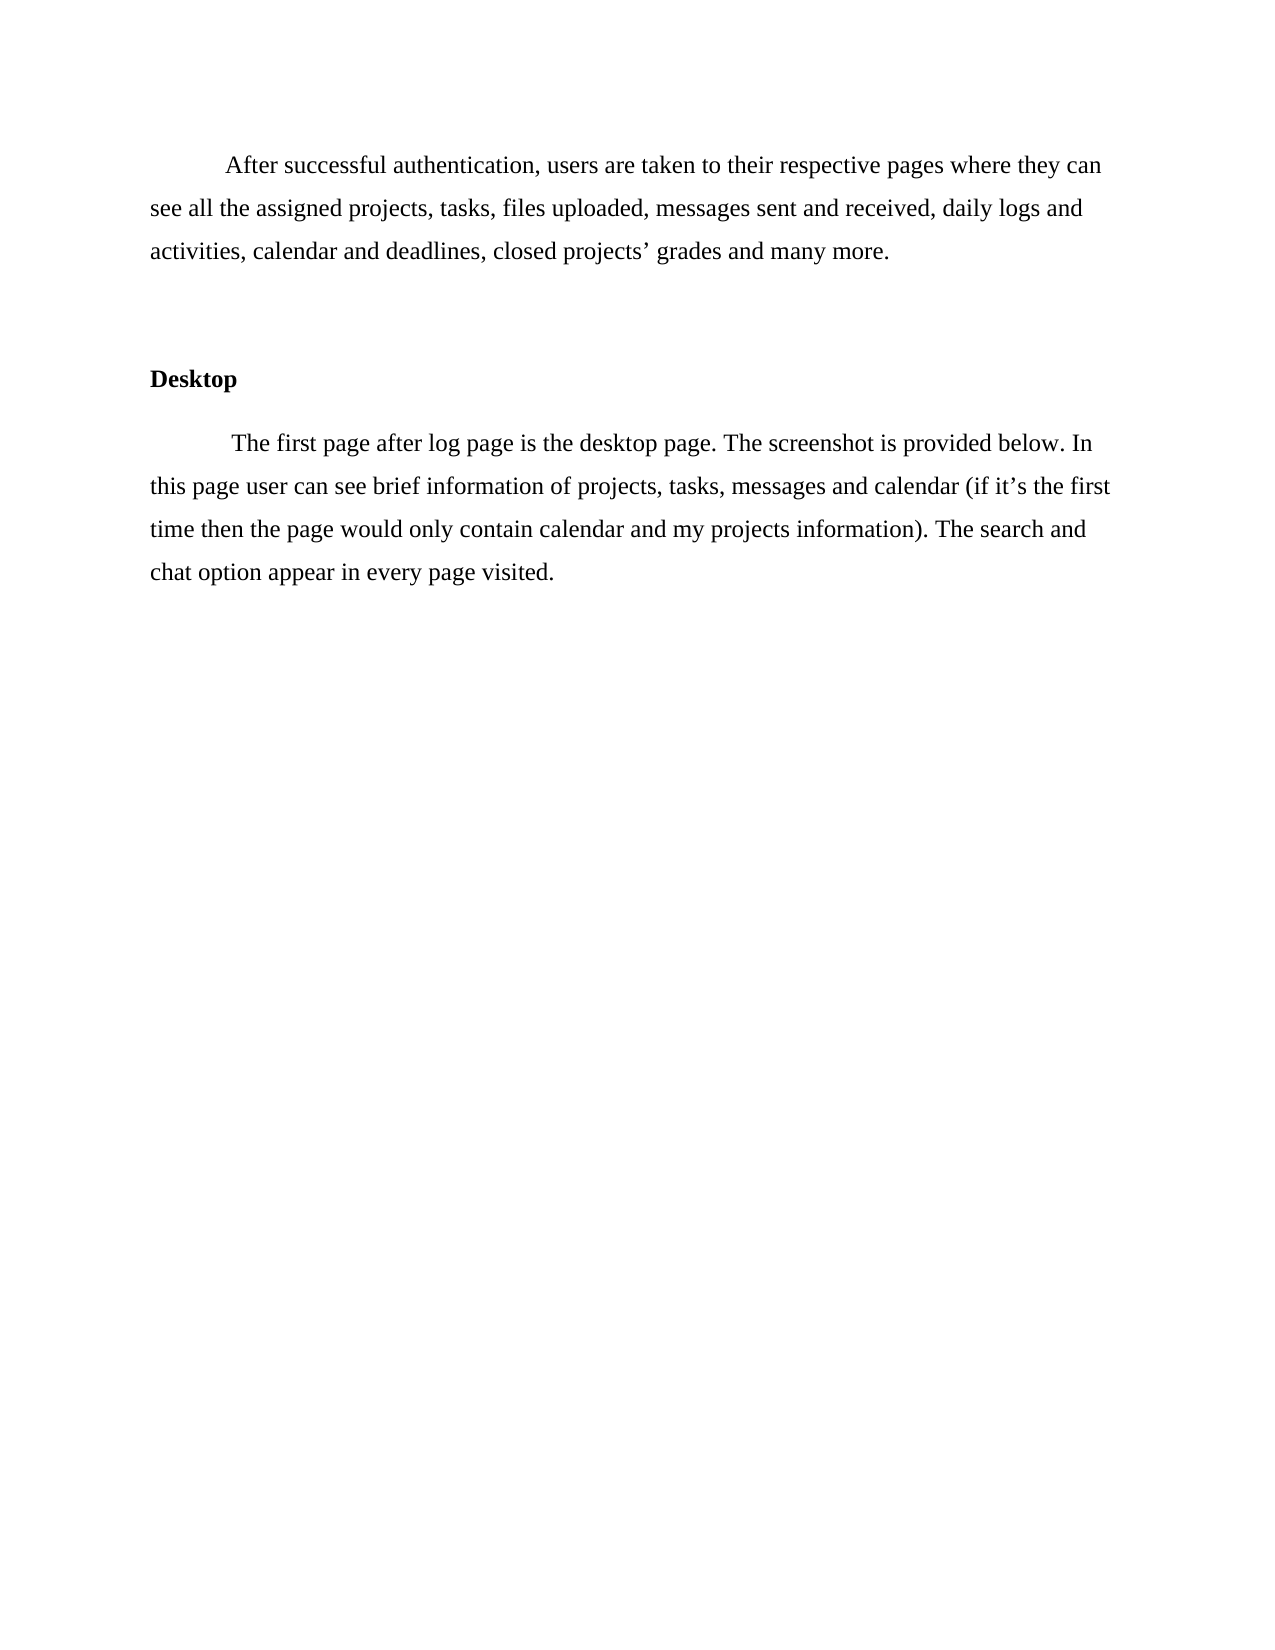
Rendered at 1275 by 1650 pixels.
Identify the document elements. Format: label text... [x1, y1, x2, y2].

text Desktop [150, 364, 1125, 393]
text The first page after log page is the desktop page. The screenshot is provided below. In this page user can see brief information of projects, tasks, messages and calendar (if it’s the first time then the page would only contain calendar and my projects information). The search and chat option appear in every page visited. [150, 428, 1125, 586]
text After successful authentication, users are taken to their respective pages where they can see all the assigned projects, tasks, files uploaded, messages sent and received, daily logs and activities, calendar and deadlines, closed projects’ grades and many more. [150, 150, 1125, 265]
